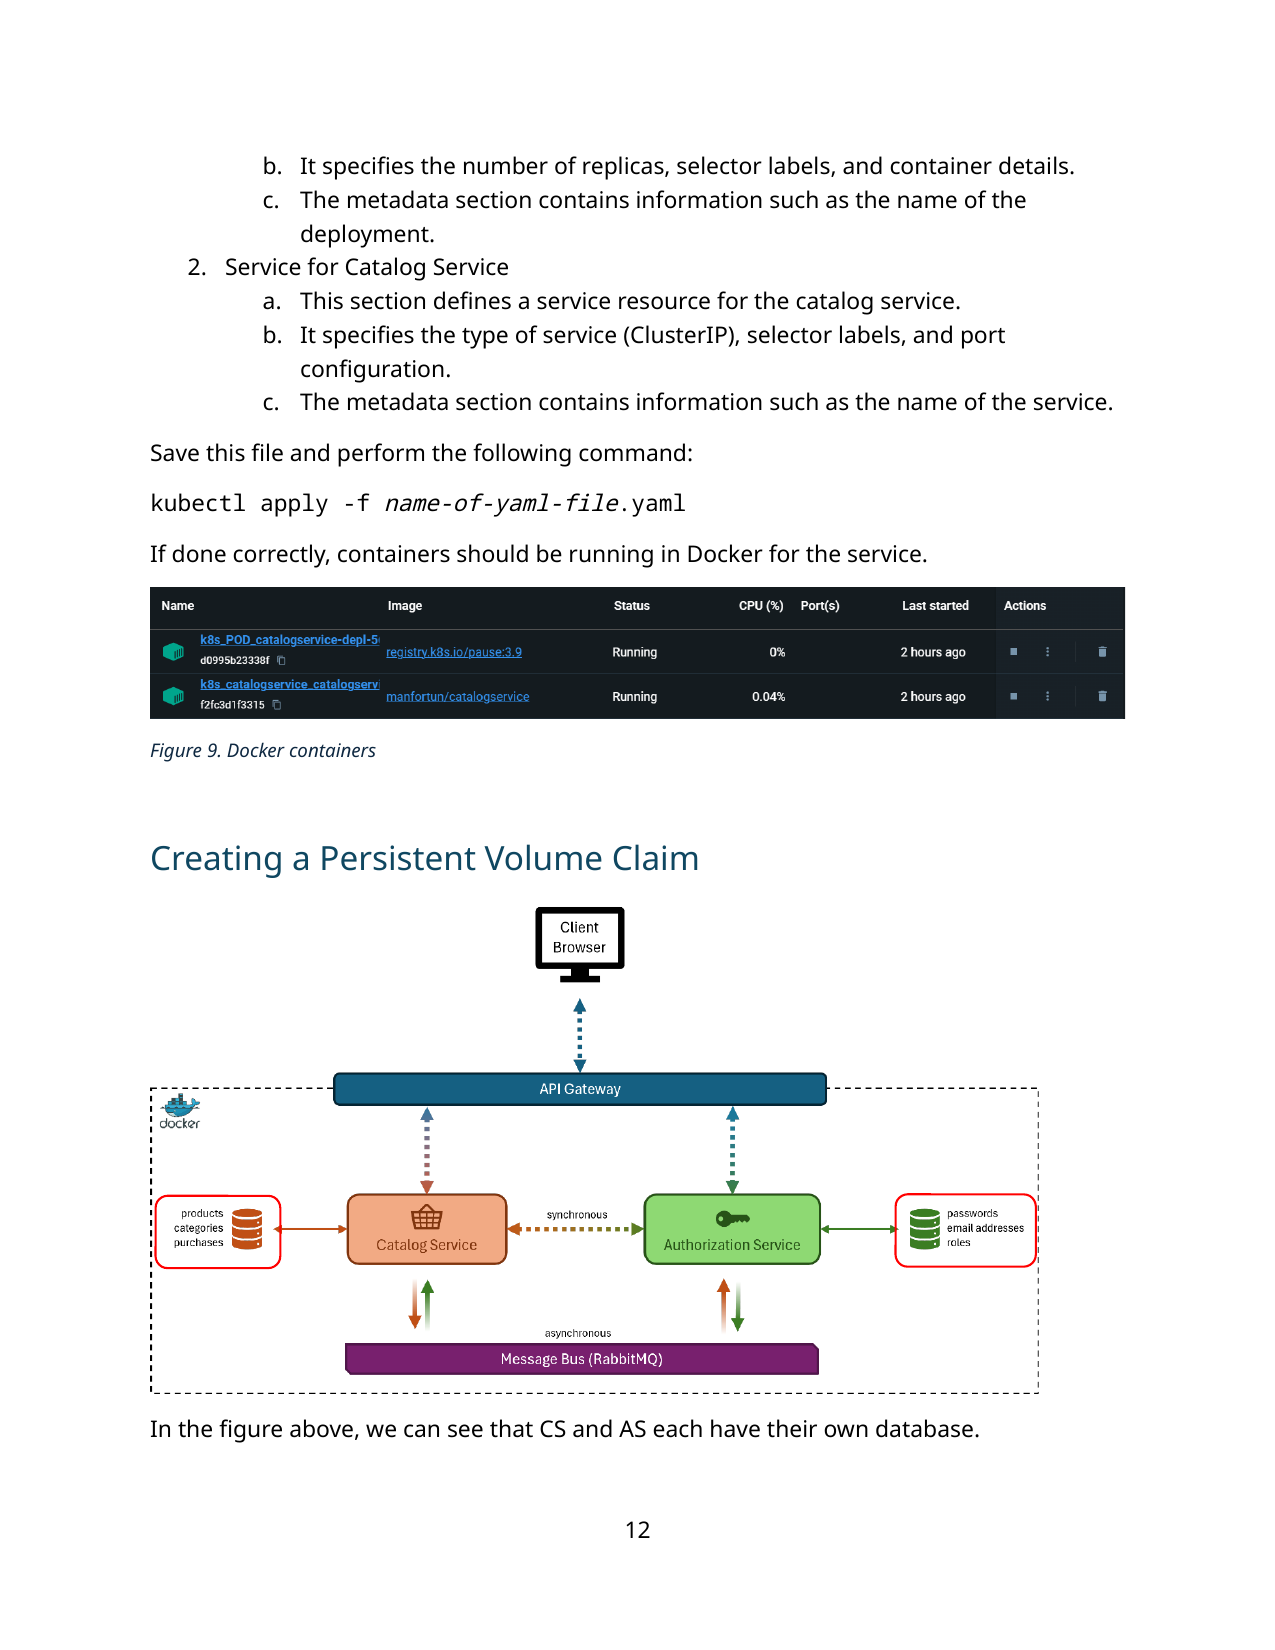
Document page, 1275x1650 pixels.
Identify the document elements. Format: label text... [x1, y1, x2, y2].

subtitle Creating a Persistent Volume Claim [150, 834, 1125, 880]
picture [150, 587, 1125, 719]
text In the figure above, we can see that CS and AS each have their own database. [150, 1413, 1125, 1444]
list It specifies the number of replicas, selector labels, and container details. [262, 150, 1125, 181]
picture [150, 891, 1039, 1394]
text Save this file and perform the following command: [150, 437, 1125, 468]
list Service for Catalog Service [187, 251, 1125, 282]
list This section defines a service resource for the catalog service. [262, 285, 1125, 316]
list The metadata section contains information such as the name of the deployment. [262, 184, 1125, 249]
list It specifies the type of service (ClusterIP), selector labels, and port configuration. [262, 319, 1125, 384]
text kubectl apply -f name-of-yaml-file.yaml [150, 487, 1125, 518]
text Figure 9. Docker containers [150, 738, 1125, 763]
list The metadata section contains information such as the name of the service. [262, 386, 1125, 417]
text If done correctly, containers should be running in Docker for the service. [150, 537, 1125, 569]
